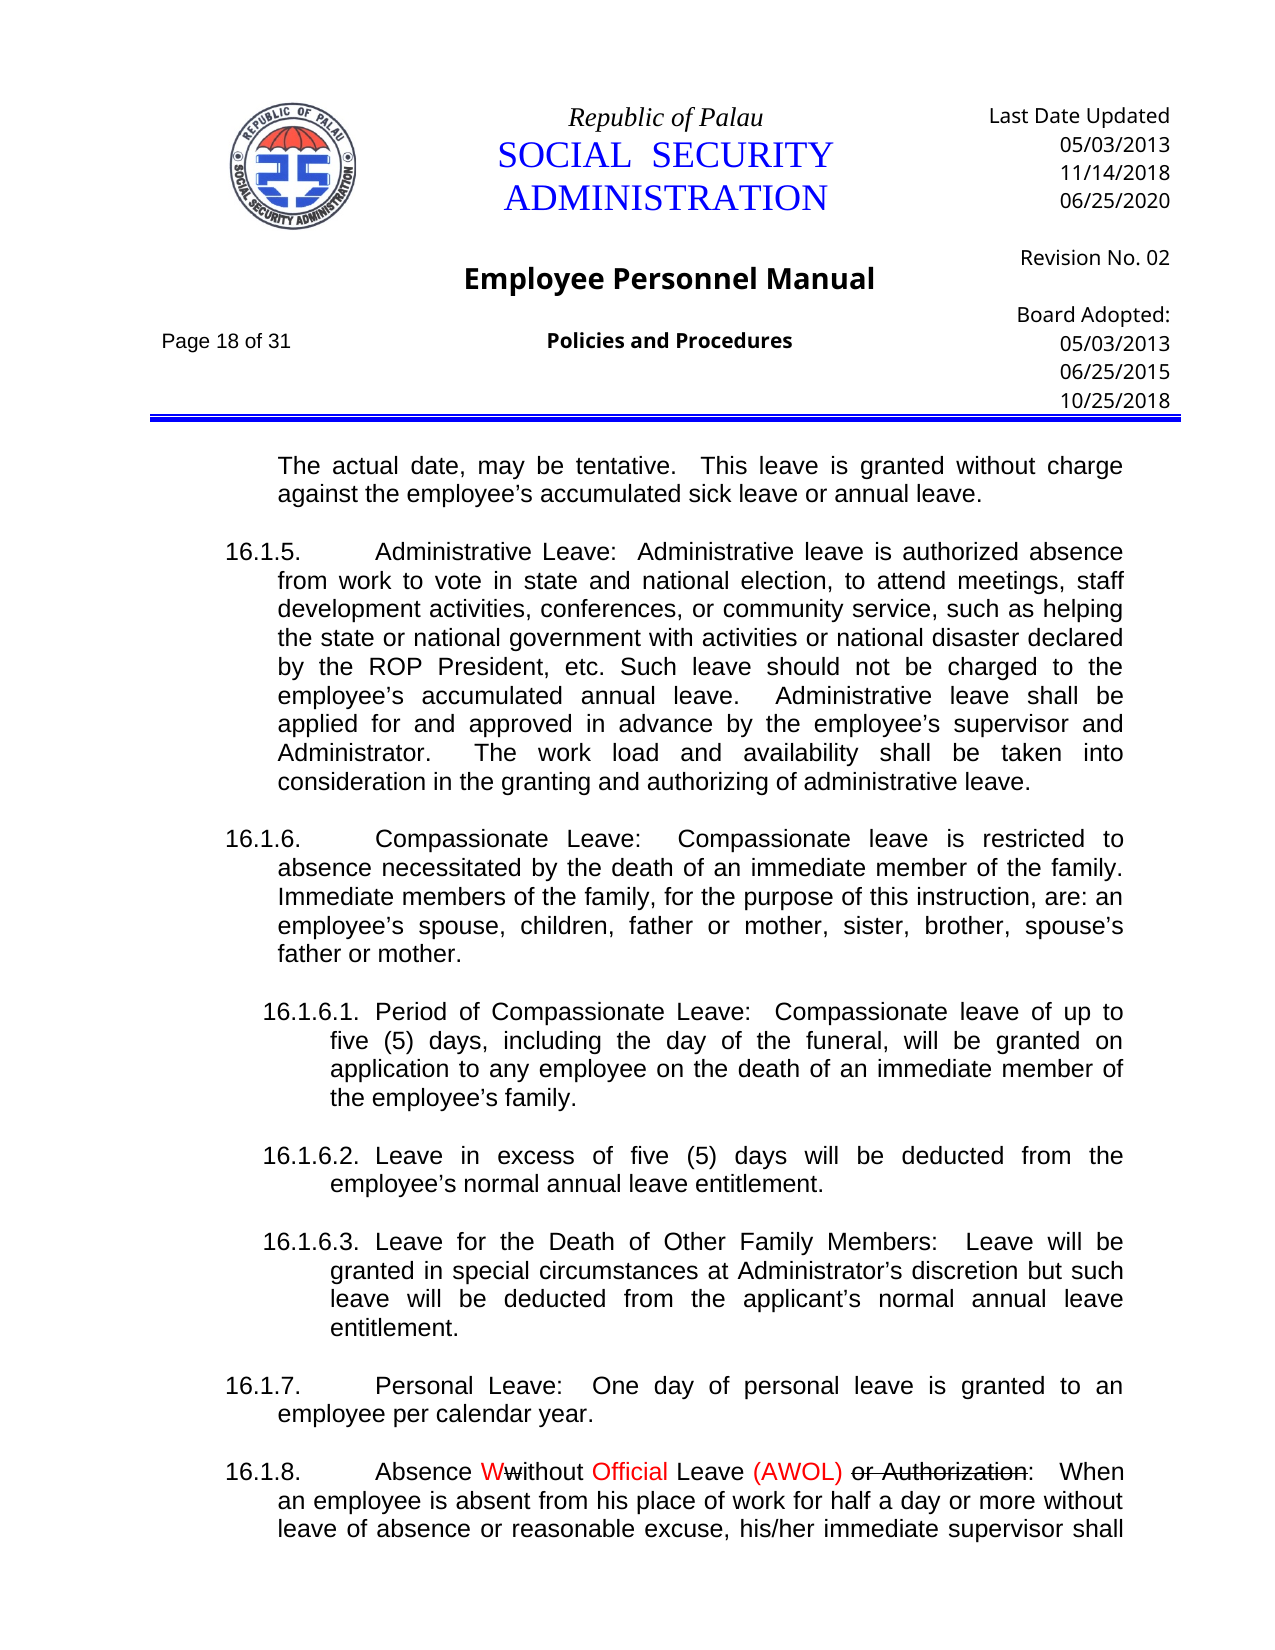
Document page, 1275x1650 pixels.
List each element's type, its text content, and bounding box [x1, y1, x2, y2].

list Leave in excess of five (5) days will be deducted from the employee’s normal annual leave entitlement. [262, 1141, 1125, 1198]
list Period of Compassionate Leave: Compassionate leave of up to five (5) days, including the day of the funeral, will be granted on application to any employee on the death of an immediate member of the employee’s family. [262, 997, 1125, 1112]
list Compassionate Leave: Compassionate leave is restricted to absence necessitated by the death of an immediate member of the family. Immediate members of the family, for the purpose of this instruction, are: an employee’s spouse, children, father or mother, sister, brother, spouse’s father or mother. [225, 824, 1125, 968]
list Leave for the Death of Other Family Members: Leave will be granted in special circumstances at Administrator’s discretion but such leave will be deducted from the applicant’s normal annual leave entitlement. [262, 1227, 1125, 1342]
list Administrative Leave: Administrative leave is authorized absence from work to vote in state and national election, to attend meetings, staff development activities, conferences, or community service, such as helping the state or national government with activities or national disaster declared by the ROP President, etc. Such leave should not be charged to the employee’s accumulated annual leave. Administrative leave shall be applied for and approved in advance by the employee’s supervisor and Administrator. The work load and availability shall be taken into consideration in the granting and authorizing of administrative leave. [225, 537, 1125, 796]
list Personal Leave: One day of personal leave is granted to an employee per calendar year. [225, 1371, 1125, 1428]
picture [228, 101, 357, 231]
